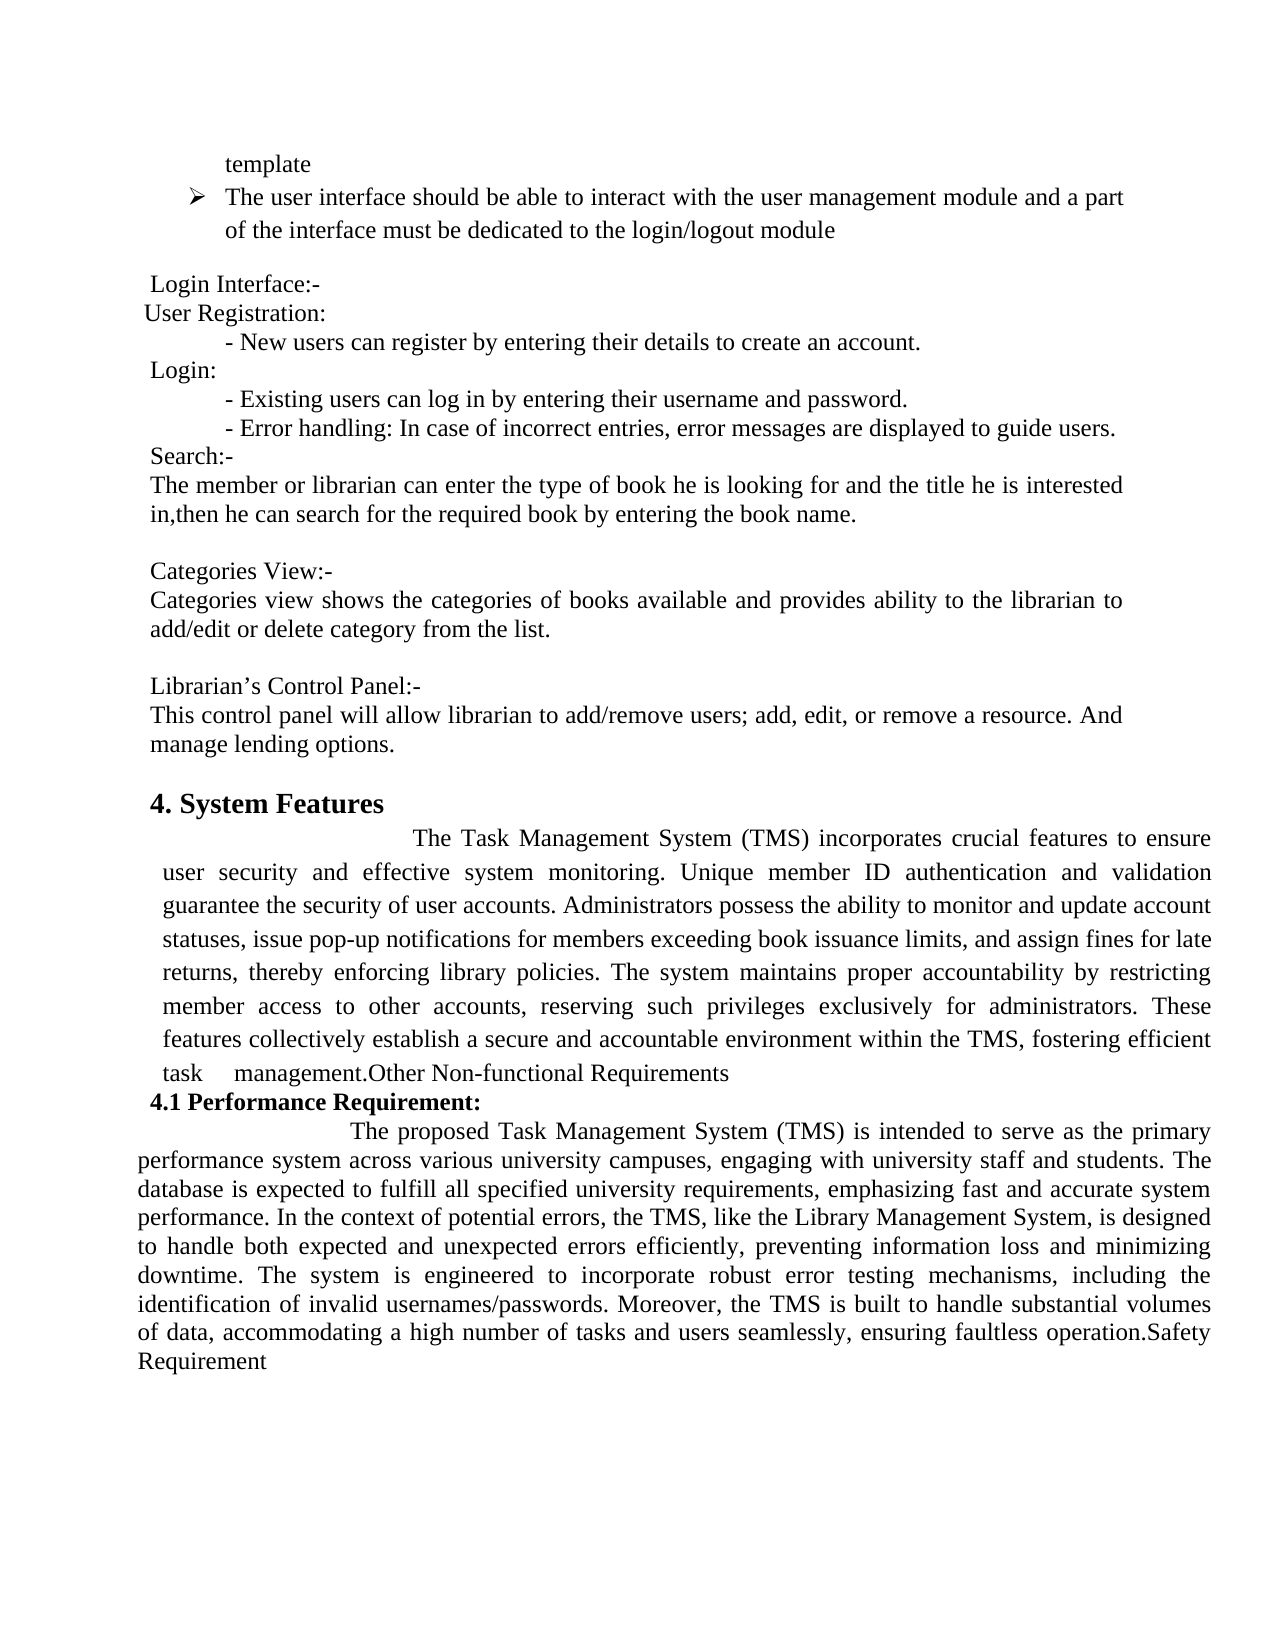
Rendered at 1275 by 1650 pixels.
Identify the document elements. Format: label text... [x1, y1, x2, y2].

subtitle System Features [150, 787, 1212, 820]
text - Existing users can log in by entering their username and password. [62, 384, 1212, 413]
text - Error handling: In case of incorrect entries, error messages are displayed to guide users. [62, 413, 1212, 442]
subtitle The proposed Task Management System (TMS) is intended to serve as the primary performance system across various university campuses, engaging with university staff and students. The database is expected to fulfill all specified university requirements, emphasizing fast and accurate system performance. In the context of potential errors, the TMS, like the Library Management System, is designed to handle both expected and unexpected errors efficiently, preventing information loss and minimizing downtime. The system is engineered to incorporate robust error testing mechanisms, including the identification of invalid usernames/passwords. Moreover, the TMS is built to handle substantial volumes of data, accommodating a high number of tasks and users seamlessly, ensuring faultless operation.Safety Requirement [137, 1116, 1212, 1375]
text template [225, 149, 1212, 178]
text Categories view shows the categories of books available and provides ability to the librarian to add/edit or delete category from the list. [150, 585, 1126, 643]
subtitle The Task Management System (TMS) incorporates crucial features to ensure user security and effective system monitoring. Unique member ID authentication and validation guarantee the security of user accounts. Administrators possess the ability to monitor and update account statuses, issue pop-up notifications for members exceeding book issuance limits, and assign fines for late returns, thereby enforcing library policies. The system maintains proper accountability by restricting member access to other accounts, reserving such privileges exclusively for administrators. These features collectively establish a secure and accountable environment within the TMS, fostering efficient task management.Other Non-functional Requirements [162, 820, 1212, 1088]
text Login: [62, 355, 1212, 384]
text Categories View:- [150, 556, 1212, 585]
list The user interface should be able to interact with the user management module and a part of the interface must be dedicated to the login/logout module [187, 182, 1125, 244]
text Login Interface:- [150, 269, 1212, 298]
text This control panel will allow librarian to add/remove users; add, edit, or remove a resource. And manage lending options. [150, 700, 1126, 758]
text Librarian’s Control Panel:- [150, 671, 1212, 700]
text User Registration: [62, 298, 1212, 327]
text - New users can register by entering their details to create an account. [62, 327, 1212, 355]
text The member or librarian can enter the type of book he is looking for and the title he is interested in,then he can search for the required book by entering the book name. [150, 470, 1126, 528]
text Search:- [150, 442, 1212, 470]
subtitle Performance Requirement: [150, 1088, 1212, 1116]
